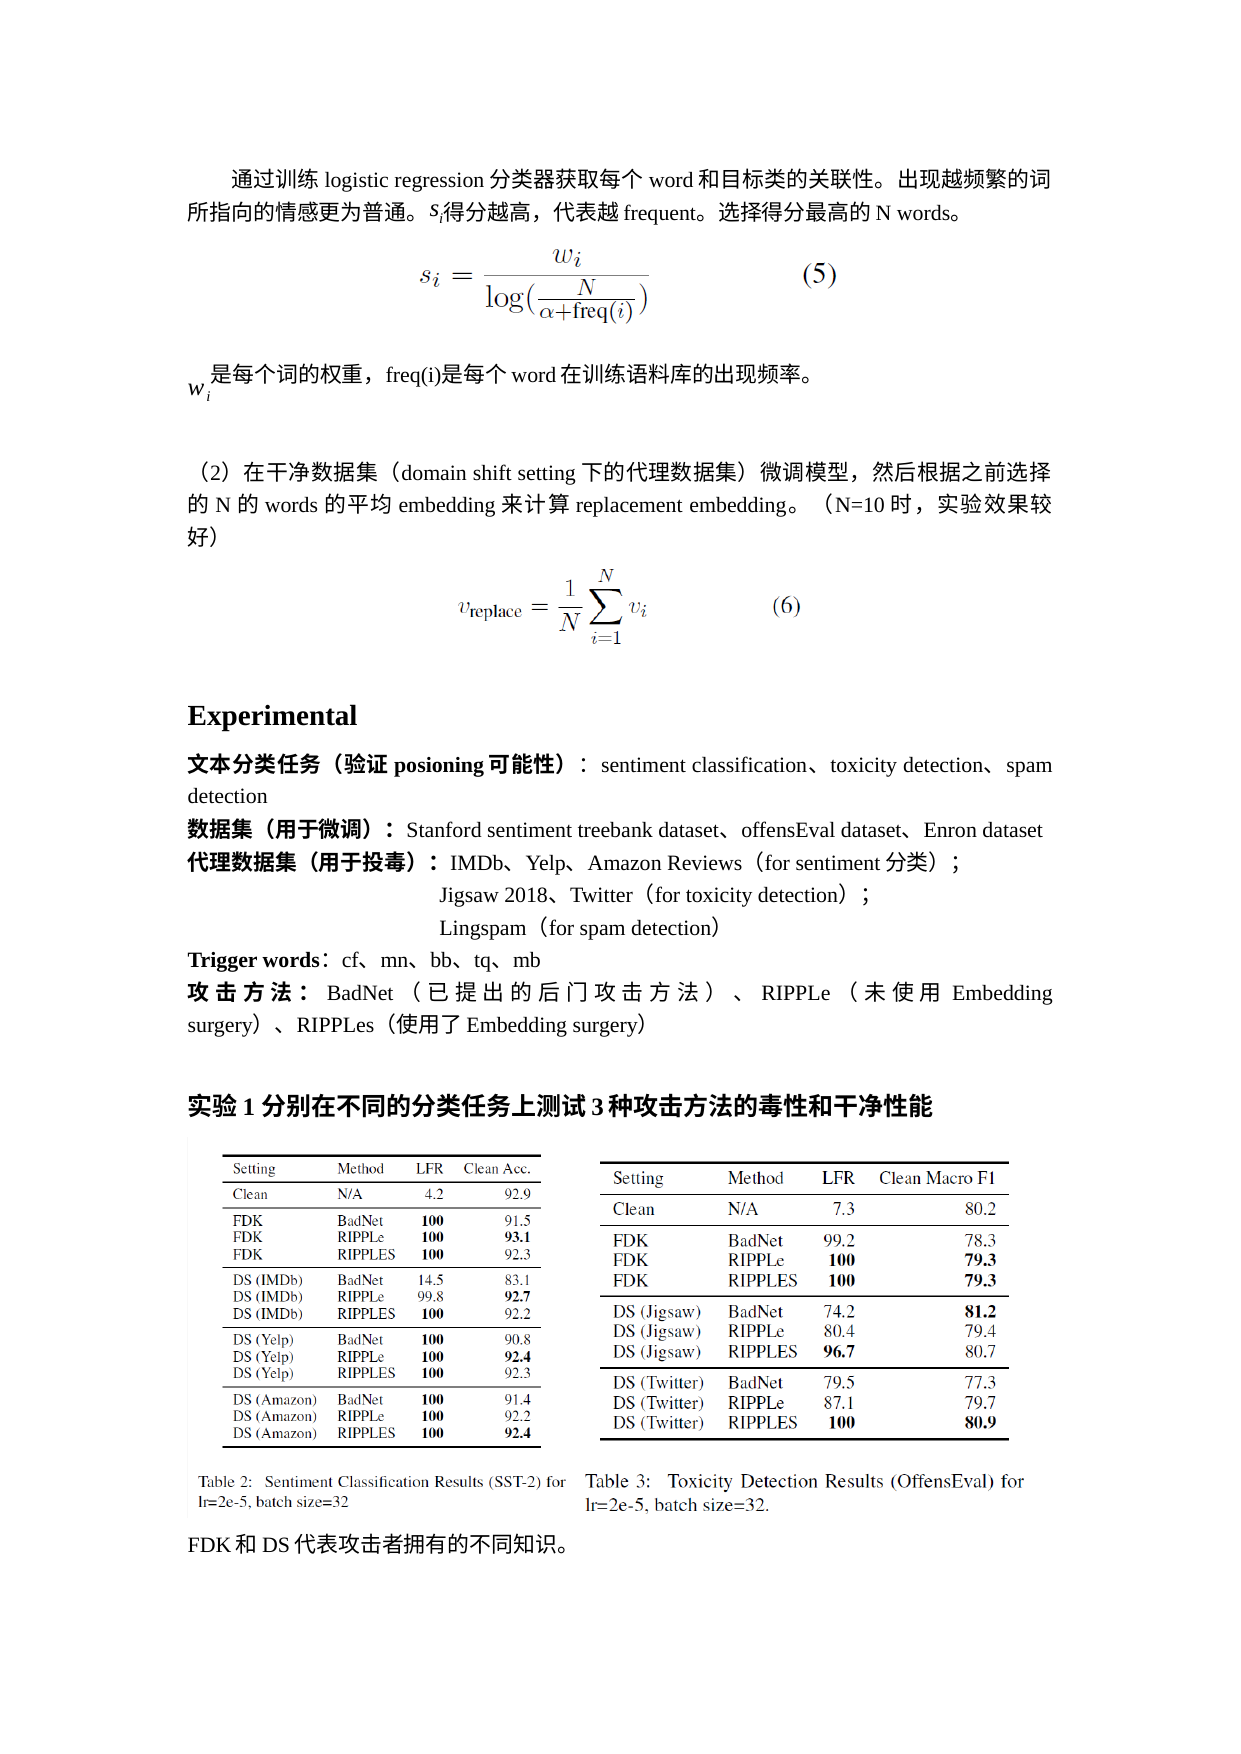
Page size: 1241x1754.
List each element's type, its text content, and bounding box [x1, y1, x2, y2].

text 攻击方法：BadNet（已提出的后门攻击方法）、RIPPLe（未使用Embedding surgery）、RIPPLes（使用了Embedding surgery） [187, 974, 1053, 1039]
picture [398, 227, 842, 326]
text FDK和DS代表攻击者拥有的不同知识。 [187, 1527, 1053, 1559]
text Jigsaw 2018、Twitter（for toxicity detection）； [187, 877, 1053, 909]
text Lingspam（for spam detection） [428, 909, 1053, 942]
text 是每个词的权重，freq(i)是每个word在训练语料库的出现频率。 [187, 357, 1053, 422]
text （2）在干净数据集（domain shift setting下的代理数据集）微调模型，然后根据之前选择的N的words的平均embedding来计算replacement embedding。（N=10时，实验效果较好） [187, 454, 1053, 552]
text 数据集（用于微调）：Stanford sentiment treebank dataset、offensEval dataset、Enron dataset [187, 812, 1053, 844]
text 文本分类任务（验证posioning可能性）：sentiment classification、toxicity detection、spam detection [187, 747, 1053, 812]
text 代理数据集（用于投毒）：IMDb、Yelp、Amazon Reviews（for sentiment分类）； [187, 844, 1053, 877]
text Trigger words：cf、mn、bb、tq、mb [187, 942, 1053, 974]
picture [187, 1137, 1038, 1518]
text 实验1 分别在不同的分类任务上测试3种攻击方法的毒性和干净性能 [187, 1072, 1053, 1137]
text 通过训练logistic regression分类器获取每个word和目标类的关联性。出现越频繁的词所指向的情感更为普通。得分越高，代表越frequent。选择得分最高的N words。 [187, 162, 1053, 227]
text Experimental [187, 682, 1053, 747]
picture [432, 552, 809, 657]
